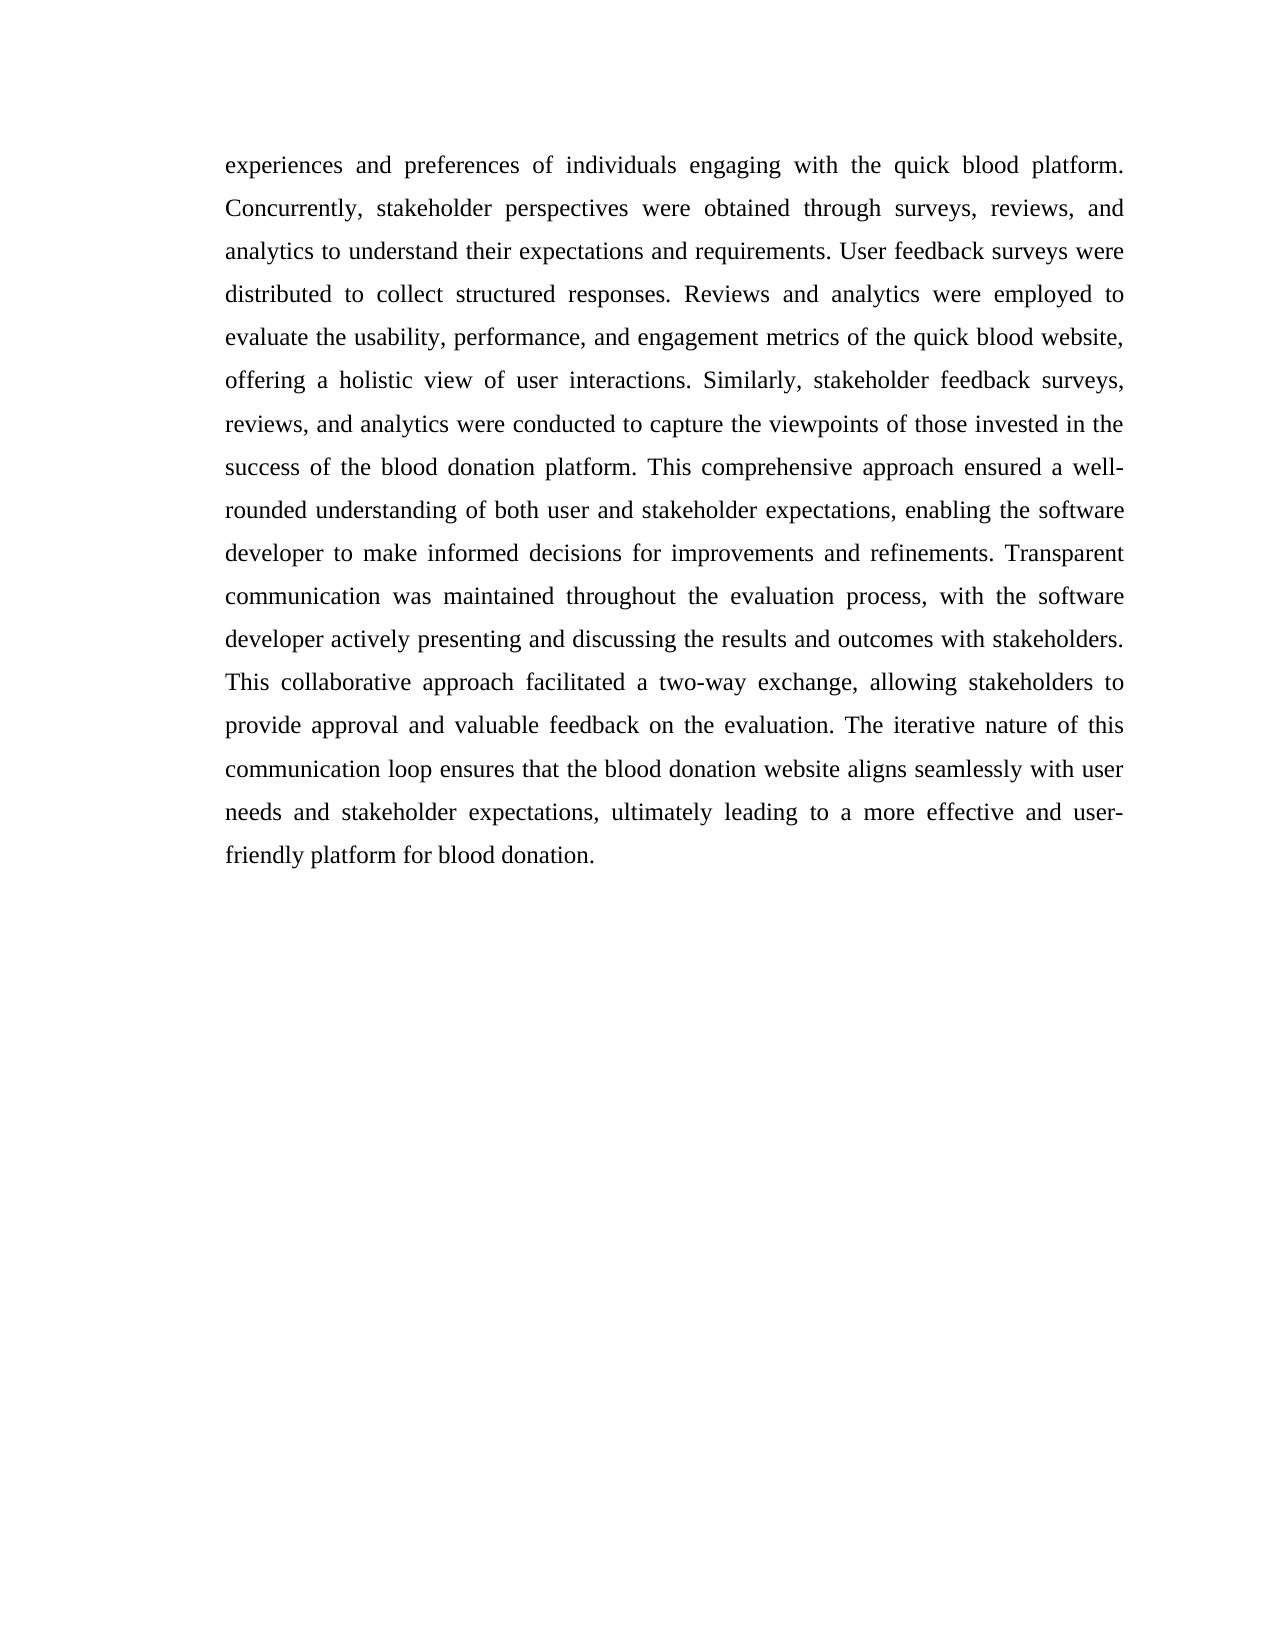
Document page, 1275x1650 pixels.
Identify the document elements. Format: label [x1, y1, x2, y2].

list [187, 150, 1125, 869]
